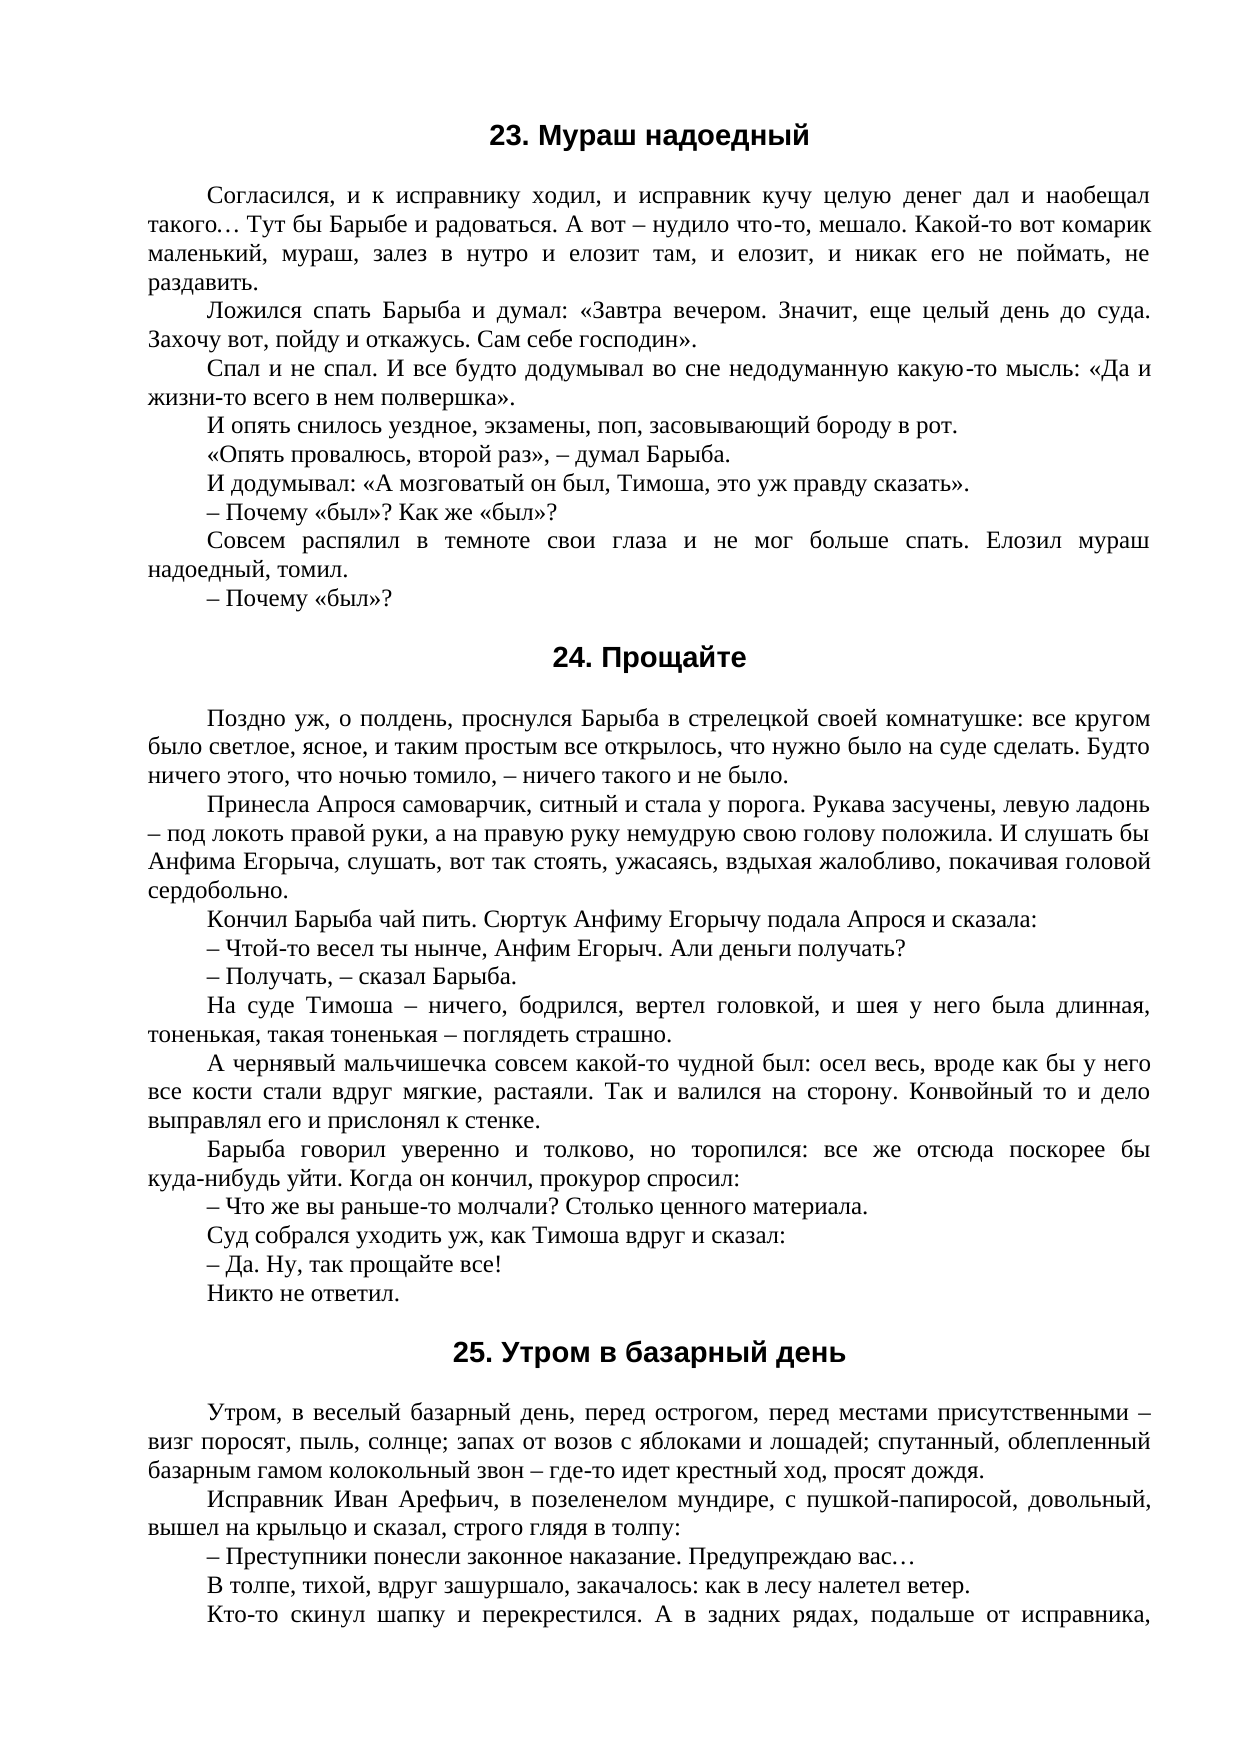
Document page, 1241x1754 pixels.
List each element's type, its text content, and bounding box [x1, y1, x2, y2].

text – Что же вы раньше-то молчали? Столько ценного материала. [148, 1191, 1152, 1220]
text Барыба говорил уверенно и толково, но торопился: все же отсюда поскорее бы куда-нибудь уйти. Когда он кончил, прокурор спросил: [148, 1134, 1152, 1191]
text И опять снилось уездное, экзамены, поп, засовывающий бороду в рот. [148, 410, 1152, 439]
text На суде Тимоша – ничего, бодрился, вертел головкой, и шея у него была длинная, тоненькая, такая тоненькая – поглядеть страшно. [148, 990, 1152, 1048]
text Кончил Барыба чай пить. Сюртук Анфиму Егорычу подала Апрося и сказала: [148, 904, 1152, 933]
text Исправник Иван Арефьич, в позеленелом мундире, с пушкой-папиросой, довольный, вышел на крыльцо и сказал, строго глядя в толпу: [148, 1484, 1152, 1541]
text Ложился спать Барыба и думал: «Завтра вечером. Значит, еще целый день до суда. Захочу вот, пойду и откажусь. Сам себе господин». [148, 295, 1152, 353]
text – Почему «был»? [148, 583, 1152, 612]
text Поздно уж, о полдень, проснулся Барыба в стрелецкой своей комнатушке: все кругом было светлое, ясное, и таким простым все открылось, что нужно было на суде сделать. Будто ничего этого, что ночью томило, – ничего такого и не было. [148, 703, 1152, 789]
text Никто не ответил. [148, 1278, 1152, 1306]
text Согласился, и к исправнику ходил, и исправник кучу целую денег дал и наобещал такого… Тут бы Барыбе и радоваться. А вот – нудило что-то, мешало. Какой-то вот комарик маленький, мураш, залез в нутро и елозит там, и елозит, и никак его не поймать, не раздавить. [148, 180, 1152, 295]
text – Да. Ну, так прощайте все! [148, 1249, 1152, 1278]
text – Почему «был»? Как же «был»? [148, 497, 1152, 525]
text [148, 1599, 1152, 1627]
text – Преступники понесли законное наказание. Предупреждаю вас… [148, 1541, 1152, 1570]
subtitle 24. Прощайте [148, 640, 1152, 674]
text – Получать, – сказал Барыба. [148, 961, 1152, 990]
text Суд собрался уходить уж, как Тимоша вдруг и сказал: [148, 1220, 1152, 1249]
text А чернявый мальчишечка совсем какой-то чудной был: осел весь, вроде как бы у него все кости стали вдруг мягкие, растаяли. Так и валился на сторону. Конвойный то и дело выправлял его и прислонял к стенке. [148, 1048, 1152, 1134]
text Совсем распялил в темноте свои глаза и не мог больше спать. Елозил мураш надоедный, томил. [148, 525, 1152, 583]
text Спал и не спал. И все будто додумывал во сне недодуманную какую-то мысль: «Да и жизни-то всего в нем полвершка». [148, 353, 1152, 410]
text Утром, в веселый базарный день, перед острогом, перед местами присутственными – визг поросят, пыль, солнце; запах от возов с яблоками и лошадей; спутанный, облепленный базарным гамом колокольный звон – где-то идет крестный ход, просят дождя. [148, 1397, 1152, 1484]
text «Опять провалюсь, второй раз», – думал Барыба. [148, 439, 1152, 468]
text И додумывал: «А мозговатый он был, Тимоша, это уж правду сказать». [148, 468, 1152, 497]
text – Чтой-то весел ты нынче, Анфим Егорыч. Али деньги получать? [148, 933, 1152, 961]
subtitle 23. Мураш надоедный [148, 118, 1152, 152]
text В толпе, тихой, вдруг зашуршало, закачалось: как в лесу налетел ветер. [148, 1570, 1152, 1599]
subtitle 25. Утром в базарный день [148, 1335, 1152, 1369]
text Принесла Апрося самоварчик, ситный и стала у порога. Рукава засучены, левую ладонь – под локоть правой руки, а на правую руку немудрую свою голову положила. И слушать бы Анфима Егорыча, слушать, вот так стоять, ужасаясь, вздыхая жалобливо, покачивая головой сердобольно. [148, 789, 1152, 904]
